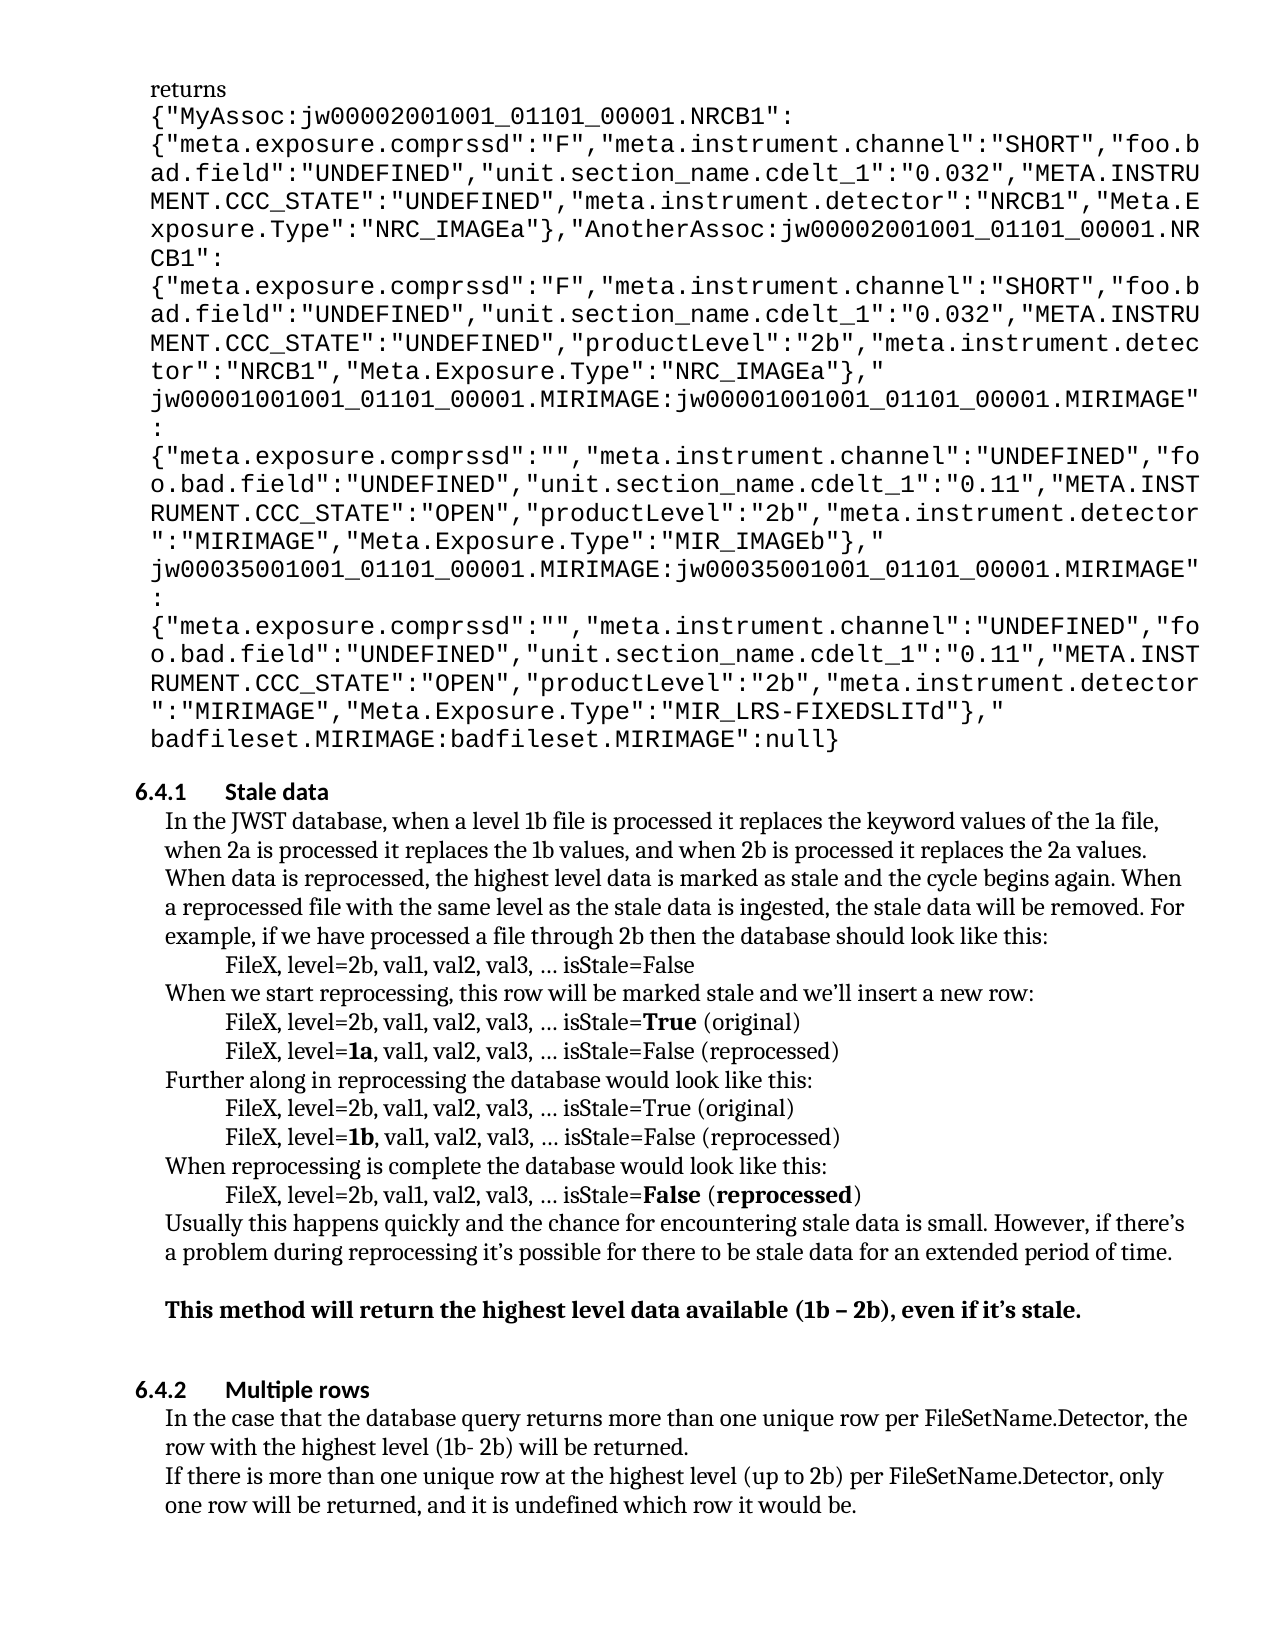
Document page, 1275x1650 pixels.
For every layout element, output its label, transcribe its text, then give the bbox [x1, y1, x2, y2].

text When reprocessing is complete the database would look like this: [165, 1152, 1200, 1181]
text When we start reprocessing, this row will be marked stale and we’ll insert a new row: [165, 979, 1200, 1008]
text Usually this happens quickly and the chance for encountering stale data is small. However, if there’s a problem during reprocessing it’s possible for there to be stale data for an extended period of time. [165, 1209, 1200, 1267]
text FileX, level=2b, val1, val2, val3, … isStale=False (reprocessed) [225, 1181, 1200, 1209]
text FileX, level=2b, val1, val2, val3, … isStale=True (original) [225, 1094, 1200, 1123]
text In the JWST database, when a level 1b file is processed it replaces the keyword values of the 1a file, when 2a is processed it replaces the 1b values, and when 2b is processed it replaces the 2a values. When data is reprocessed, the highest level data is marked as stale and the cycle begins again. When a reprocessed file with the same level as the stale data is ingested, the stale data will be removed. For example, if we have processed a file through 2b then the database should look like this: [165, 807, 1200, 951]
text FileX, level=1a, val1, val2, val3, … isStale=False (reprocessed) [225, 1037, 1200, 1066]
text In the case that the database query returns more than one unique row per FileSetName.Detector, the row with the highest level (1b- 2b) will be returned. [165, 1404, 1200, 1462]
subtitle Stale data [135, 776, 1200, 807]
text returns [150, 75, 1200, 104]
text FileX, level=2b, val1, val2, val3, … isStale=True (original) [225, 1008, 1200, 1037]
text FileX, level=1b, val1, val2, val3, … isStale=False (reprocessed) [225, 1123, 1200, 1152]
text This method will return the highest level data available (1b – 2b), even if it’s stale. [165, 1296, 1200, 1324]
text FileX, level=2b, val1, val2, val3, … isStale=False [225, 951, 1200, 979]
text {"MyAssoc:jw00002001001_01101_00001.NRCB1":{"meta.exposure.comprssd":"F","meta.instrument.channel":"SHORT","foo.bad.field":"UNDEFINED","unit.section_name.cdelt_1":"0.032","META.INSTRUMENT.CCC_STATE":"UNDEFINED","meta.instrument.detector":"NRCB1","Meta.Exposure.Type":"NRC_IMAGEa"},"AnotherAssoc:jw00002001001_01101_00001.NRCB1":{"meta.exposure.comprssd":"F","meta.instrument.channel":"SHORT","foo.bad.field":"UNDEFINED","unit.section_name.cdelt_1":"0.032","META.INSTRUMENT.CCC_STATE":"UNDEFINED","productLevel":"2b","meta.instrument.detector":"NRCB1","Meta.Exposure.Type":"NRC_IMAGEa"}," jw00001001001_01101_00001.MIRIMAGE:jw00001001001_01101_00001.MIRIMAGE":{"meta.exposure.comprssd":"","meta.instrument.channel":"UNDEFINED","foo.bad.field":"UNDEFINED","unit.section_name.cdelt_1":"0.11","META.INSTRUMENT.CCC_STATE":"OPEN","productLevel":"2b","meta.instrument.detector":"MIRIMAGE","Meta.Exposure.Type":"MIR_IMAGEb"}," jw00035001001_01101_00001.MIRIMAGE:jw00035001001_01101_00001.MIRIMAGE":{"meta.exposure.comprssd":"","meta.instrument.channel":"UNDEFINED","foo.bad.field":"UNDEFINED","unit.section_name.cdelt_1":"0.11","META.INSTRUMENT.CCC_STATE":"OPEN","productLevel":"2b","meta.instrument.detector":"MIRIMAGE","Meta.Exposure.Type":"MIR_LRS-FIXEDSLITd"}," badfileset.MIRIMAGE:badfileset.MIRIMAGE":null} [150, 104, 1200, 755]
text Further along in reprocessing the database would look like this: [165, 1066, 1200, 1094]
subtitle Multiple rows [135, 1374, 1200, 1404]
text If there is more than one unique row at the highest level (up to 2b) per FileSetName.Detector, only one row will be returned, and it is undefined which row it would be. [165, 1462, 1200, 1519]
